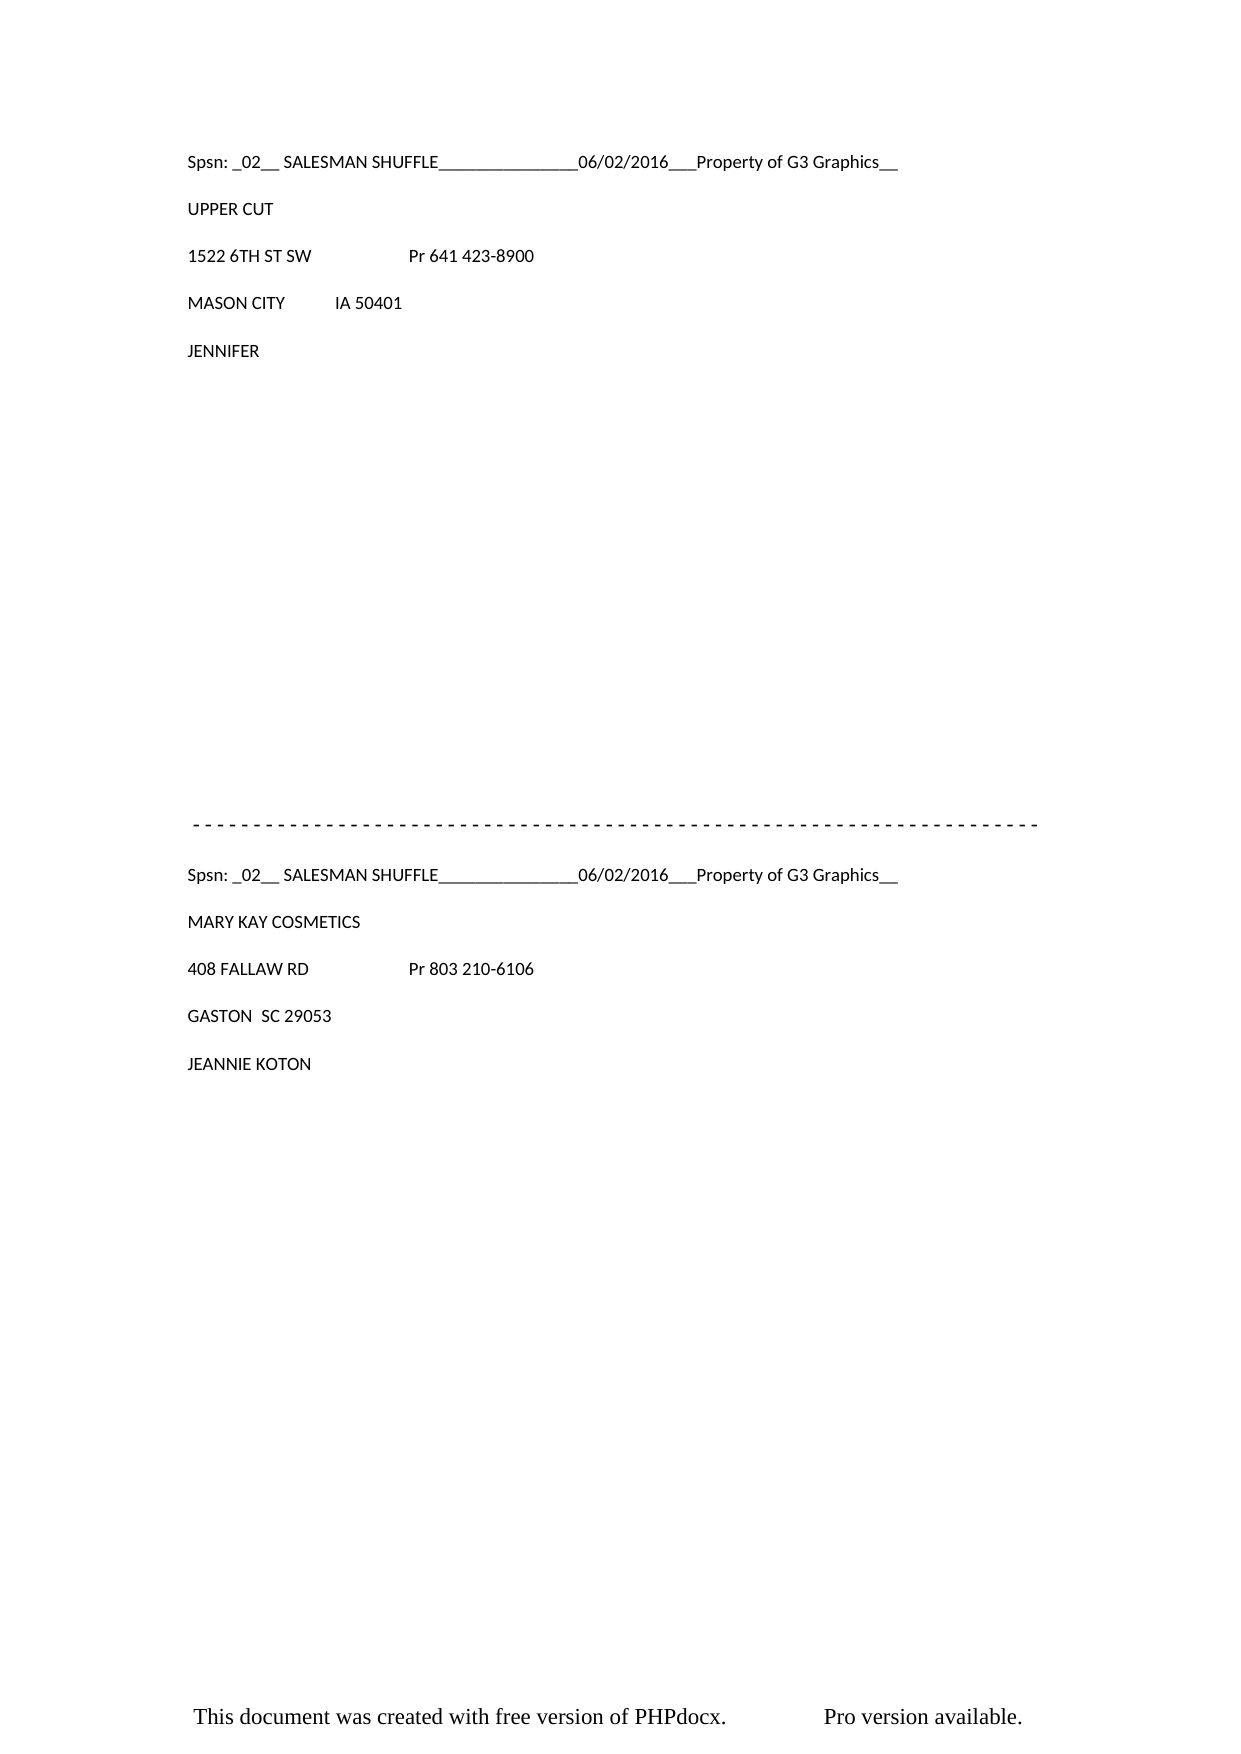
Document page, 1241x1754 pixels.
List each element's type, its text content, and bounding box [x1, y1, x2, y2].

text MASON CITY IA 50401 [187, 292, 1053, 314]
text - - - - - - - - - - - - - - - - - - - - - - - - - - - - - - - - - - - - - - - - - - - - - - - - - - - - - - - - - - - - - - - - - - - - - - [187, 810, 1053, 838]
text GASTON SC 29053 [187, 1005, 1053, 1028]
text MARY KAY COSMETICS [187, 910, 1053, 933]
text 408 FALLAW RD Pr 803 210-6106 [187, 957, 1053, 980]
text JENNIFER [187, 339, 1053, 362]
text 1522 6TH ST SW Pr 641 423-8900 [187, 244, 1053, 267]
text UPPER CUT [187, 197, 1053, 220]
text Spsn: _02__ SALESMAN SHUFFLE_______________06/02/2016___Property of G3 Graphics__ [187, 150, 1053, 173]
text JEANNIE KOTON [187, 1052, 1053, 1075]
text Spsn: _02__ SALESMAN SHUFFLE_______________06/02/2016___Property of G3 Graphics__ [187, 863, 1053, 886]
